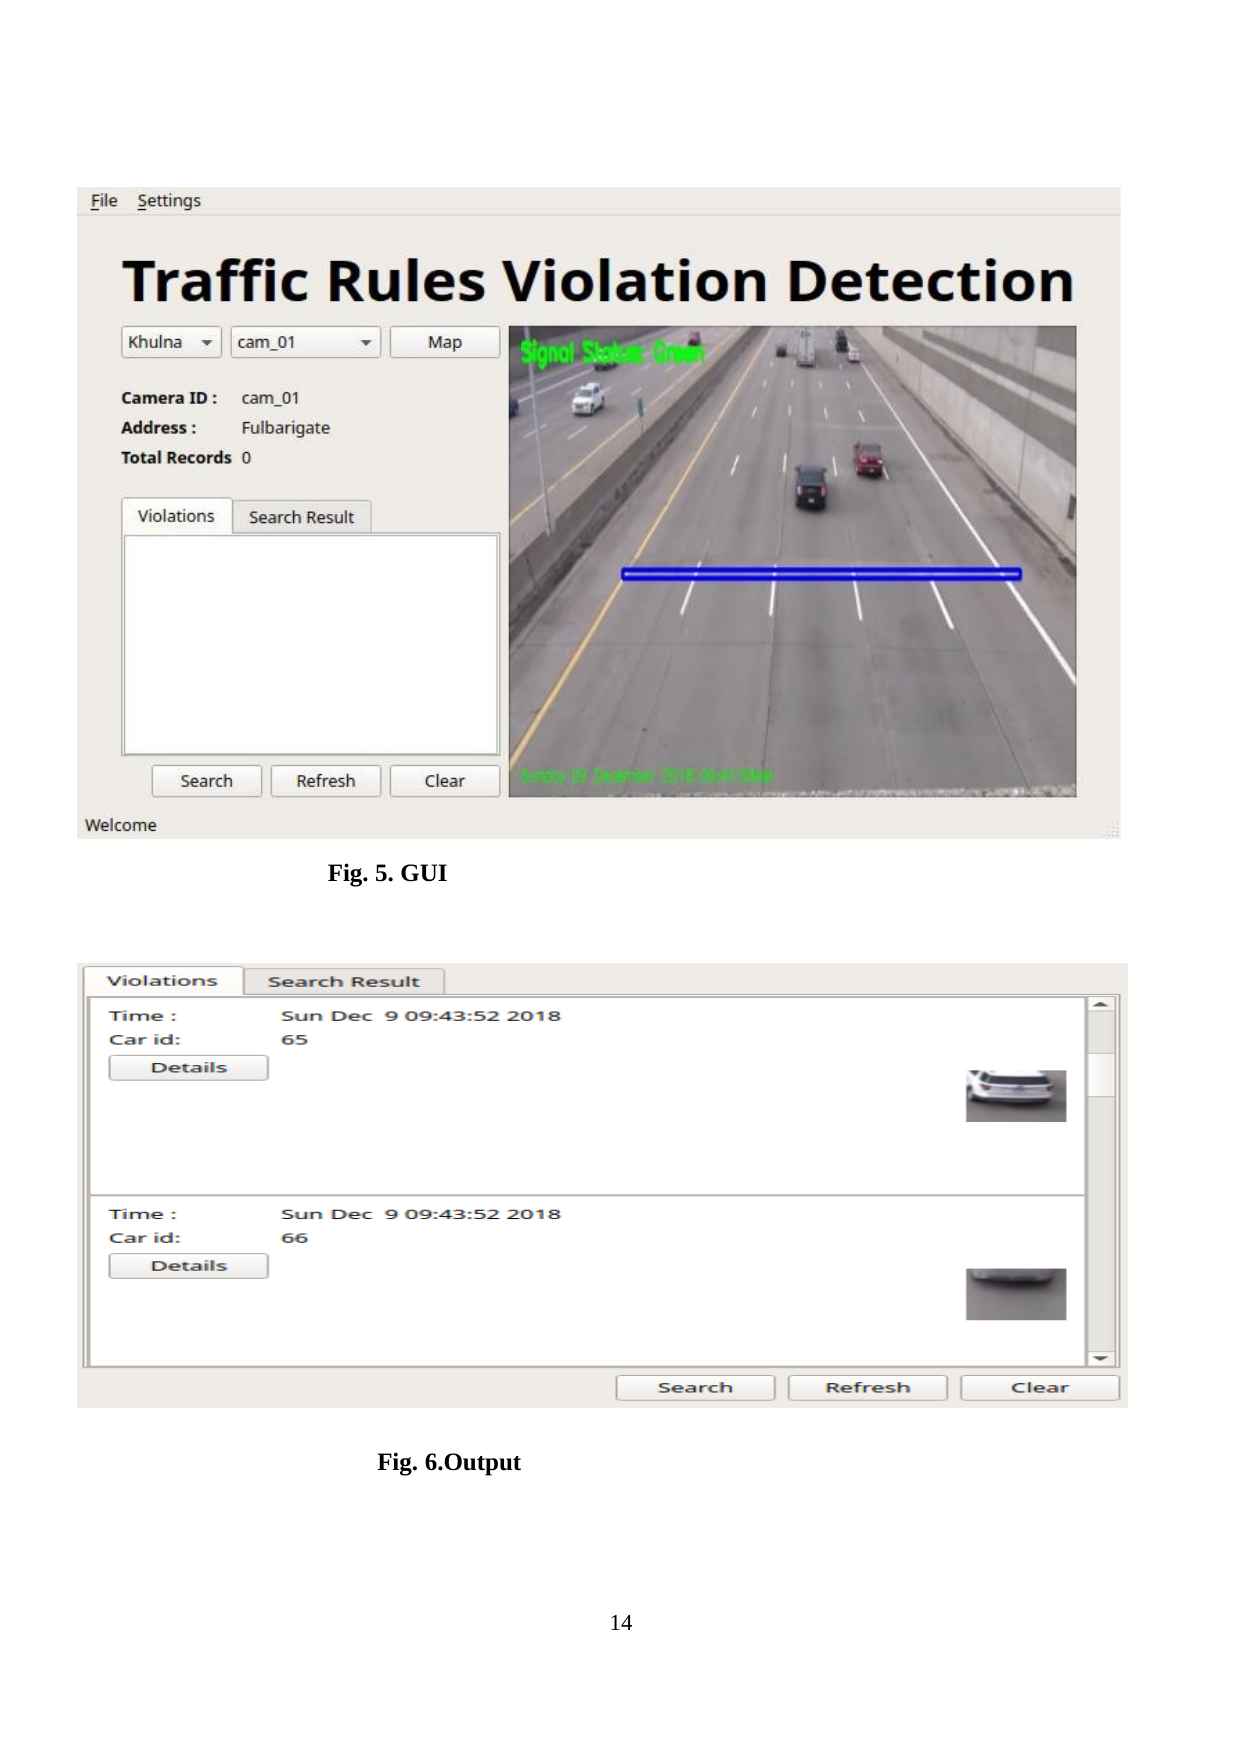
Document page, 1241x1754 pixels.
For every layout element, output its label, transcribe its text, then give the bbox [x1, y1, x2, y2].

picture [77, 187, 1121, 839]
text Fig. 5. GUI [328, 858, 1201, 886]
text Fig. 6.Output [377, 1447, 1201, 1476]
picture [77, 963, 1129, 1408]
